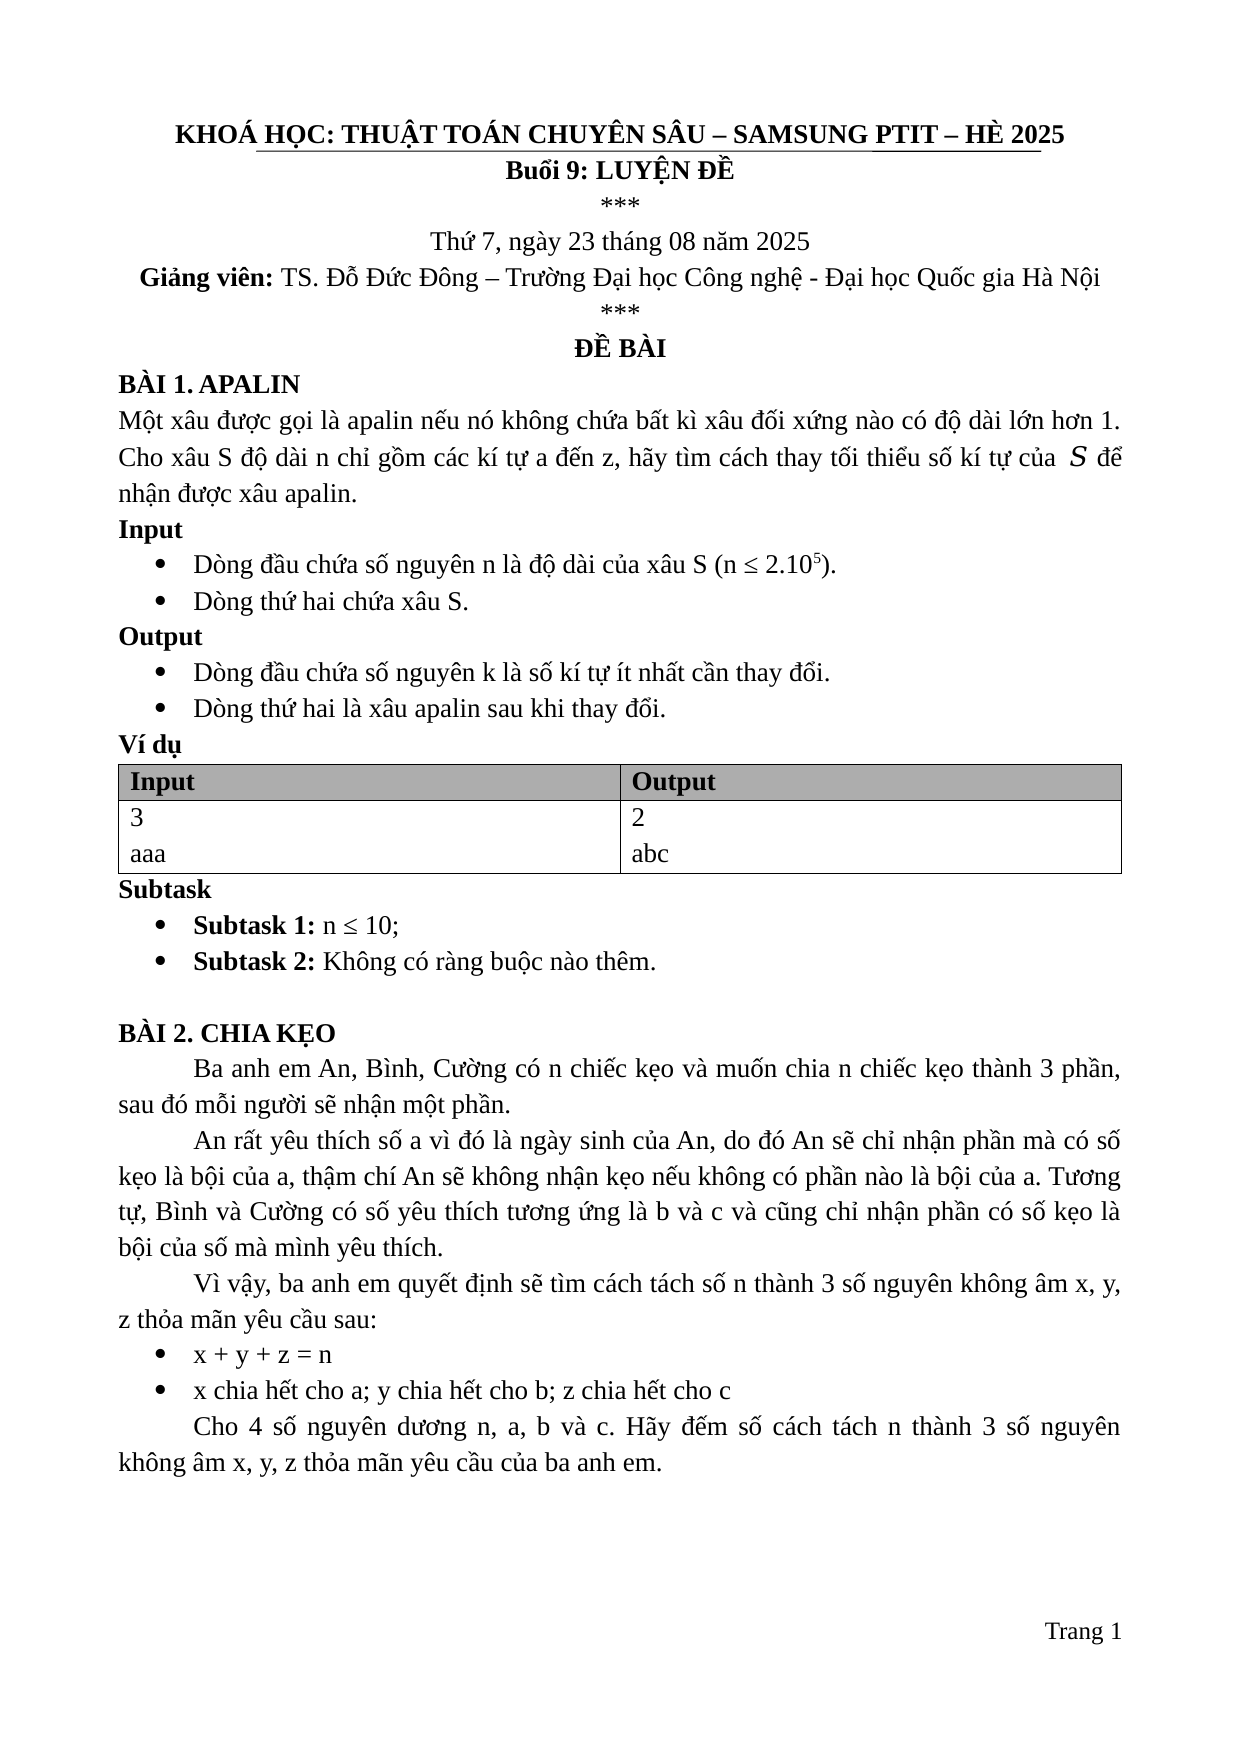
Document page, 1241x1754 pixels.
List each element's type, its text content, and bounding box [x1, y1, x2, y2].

text BÀI 2. CHIA KẸO [118, 1017, 1122, 1048]
text *** [118, 297, 1122, 328]
list x chia hết cho a; y chia hết cho b; z chia hết cho c [156, 1374, 1122, 1406]
list Dòng thứ hai chứa xâu S. [156, 584, 1122, 616]
text Ba anh em An, Bình, Cường có n chiếc kẹo và muốn chia n chiếc kẹo thành 3 phần, sau đó mỗi người sẽ nhận một phần. [118, 1053, 1122, 1119]
list Dòng đầu chứa số nguyên k là số kí tự ít nhất cần thay đổi. [156, 656, 1122, 687]
list Subtask 1: n ≤ 10; [156, 909, 1122, 941]
list Subtask 2: Không có ràng buộc nào thêm. [156, 945, 1122, 976]
text Cho 4 số nguyên dương n, a, b và c. Hãy đếm số cách tách n thành 3 số nguyên không âm x, y, z thỏa mãn yêu cầu của ba anh em. [118, 1410, 1122, 1477]
list Dòng thứ hai là xâu apalin sau khi thay đổi. [156, 692, 1122, 723]
text Subtask [118, 874, 1122, 905]
text Thứ 7, ngày 23 tháng 08 năm 2025 [118, 225, 1122, 256]
table_cell 3 aaa [119, 801, 620, 872]
text Ví dụ [118, 728, 1122, 759]
text Một xâu được gọi là apalin nếu nó không chứa bất kì xâu đối xứng nào có độ dài lớn hơn 1. Cho xâu S độ dài n chỉ gồm các kí tự a đến z, hãy tìm cách thay tối thiểu số kí tự của 𝑆 để nhận được xâu apalin. [118, 404, 1122, 508]
table_header Input [119, 765, 620, 800]
text An rất yêu thích số a vì đó là ngày sinh của An, do đó An sẽ chỉ nhận phần mà có số kẹo là bội của a, thậm chí An sẽ không nhận kẹo nếu không có phần nào là bội của a. Tương tự, Bình và Cường có số yêu thích tương ứng là b và c và cũng chỉ nhận phần có số kẹo là bội của số mà mình yêu thích. [118, 1124, 1122, 1262]
text ĐỀ BÀI [118, 332, 1122, 364]
text BÀI 1. APALIN [118, 368, 1122, 399]
table_cell 2 abc [621, 801, 1121, 872]
text Buổi 9: LUYỆN ĐỀ [118, 154, 1122, 185]
table_header Output [621, 765, 1121, 800]
text *** [118, 189, 1122, 221]
list x + y + z = n [156, 1338, 1122, 1370]
text Vì vậy, ba anh em quyết định sẽ tìm cách tách số n thành 3 số nguyên không âm x, y, z thỏa mãn yêu cầu sau: [118, 1267, 1122, 1334]
text KHOÁ HỌC: THUẬT TOÁN CHUYÊN SÂU – SAMSUNG PTIT – HÈ 2025 [118, 118, 1122, 149]
text Giảng viên: TS. Đỗ Đức Đông – Trường Đại học Công nghệ - Đại học Quốc gia Hà Nội [118, 261, 1122, 292]
text Input [118, 513, 1122, 544]
text Output [118, 621, 1122, 652]
list Dòng đầu chứa số nguyên n là độ dài của xâu S (n ≤ 2.105). [156, 549, 1122, 580]
